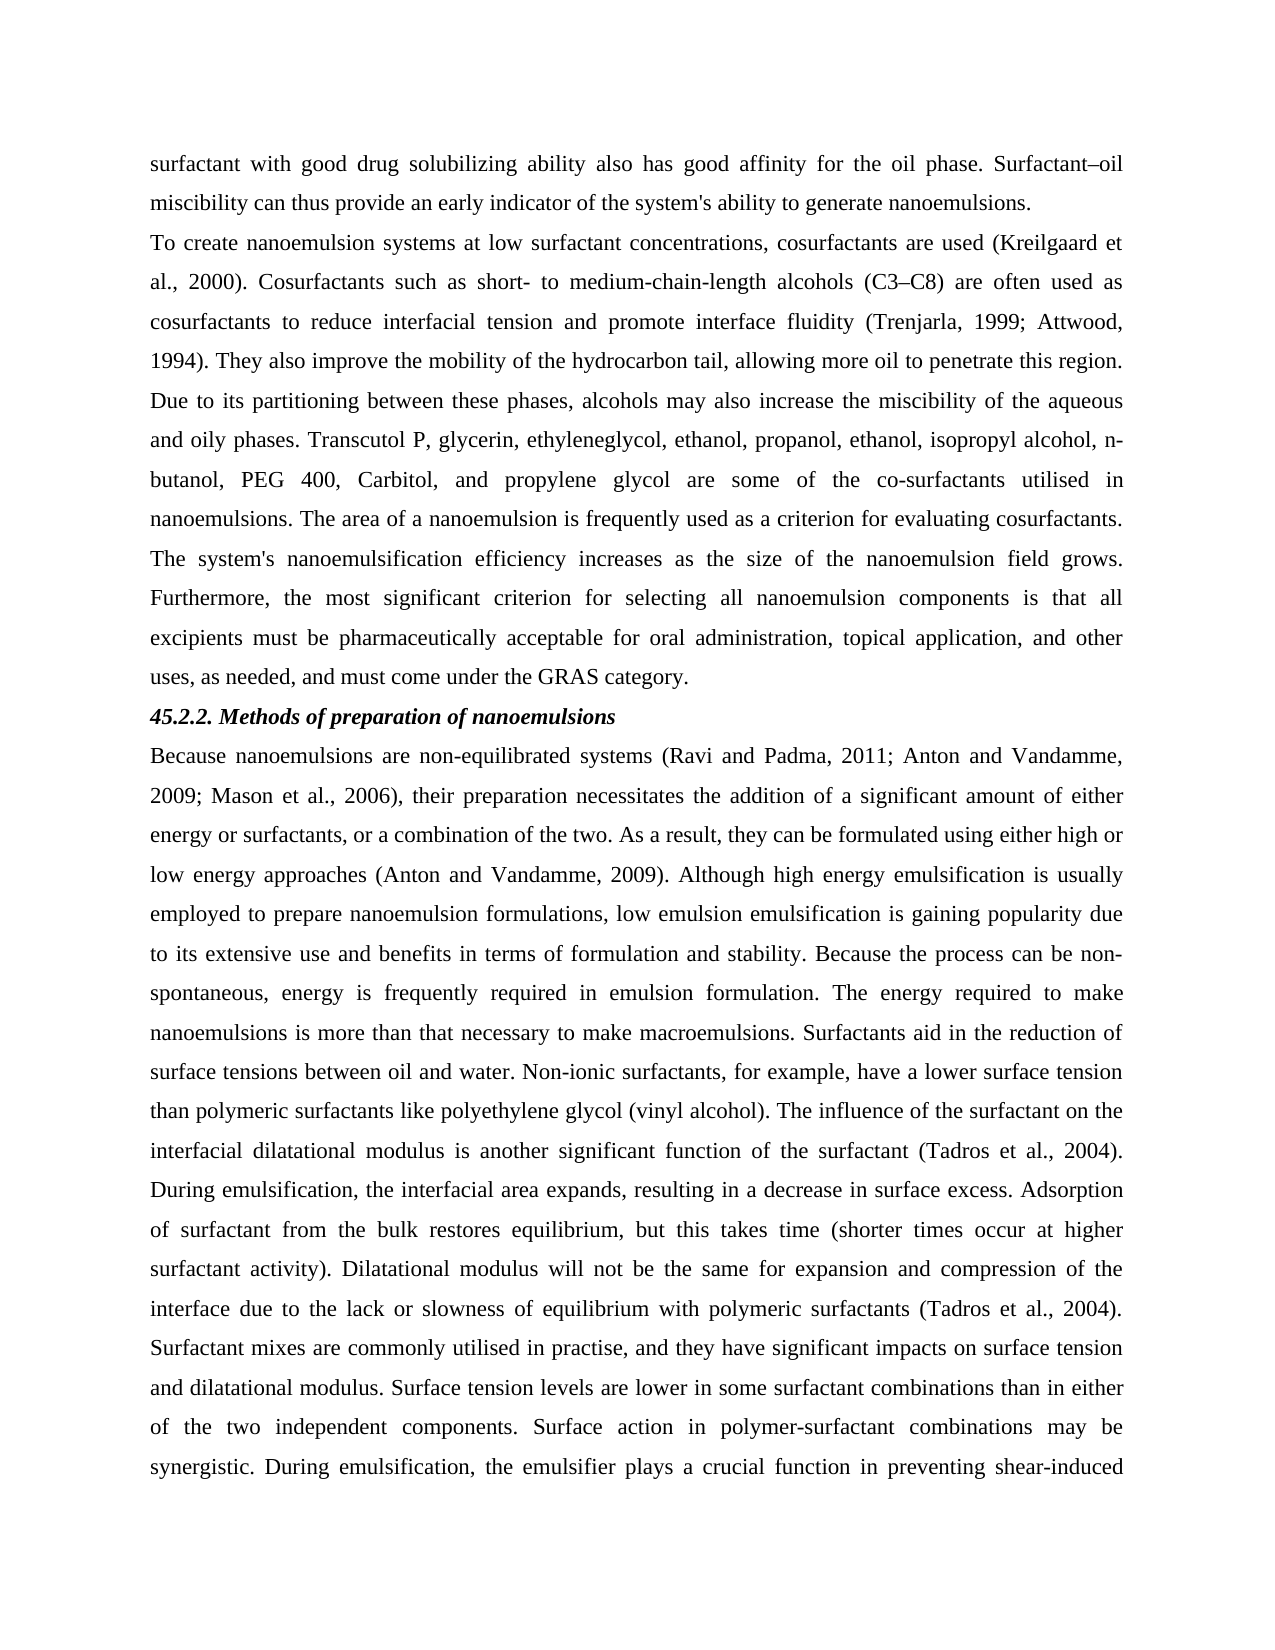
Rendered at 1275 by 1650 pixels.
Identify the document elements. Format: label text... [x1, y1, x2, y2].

text To create nanoemulsion systems at low surfactant concentrations, cosurfactants are used (Kreilgaard et al., 2000). Cosurfactants such as short- to medium-chain-length alcohols (C3–C8) are often used as cosurfactants to reduce interfacial tension and promote interface fluidity (Trenjarla, 1999; Attwood, 1994). They also improve the mobility of the hydrocarbon tail, allowing more oil to penetrate this region. Due to its partitioning between these phases, alcohols may also increase the miscibility of the aqueous and oily phases. Transcutol P, glycerin, ethyleneglycol, ethanol, propanol, ethanol, isopropyl alcohol, n-butanol, PEG 400, Carbitol, and propylene glycol are some of the co-surfactants utilised in nanoemulsions. The area of a nanoemulsion is frequently used as a criterion for evaluating cosurfactants. The system's nanoemulsification efficiency increases as the size of the nanoemulsion field grows. Furthermore, the most significant criterion for selecting all nanoemulsion components is that all excipients must be pharmaceutically acceptable for oral administration, topical application, and other uses, as needed, and must come under the GRAS category. [150, 229, 1125, 689]
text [150, 150, 1125, 216]
text 45.2.2. Methods of preparation of nanoemulsions [150, 703, 1125, 729]
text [150, 742, 1125, 1479]
